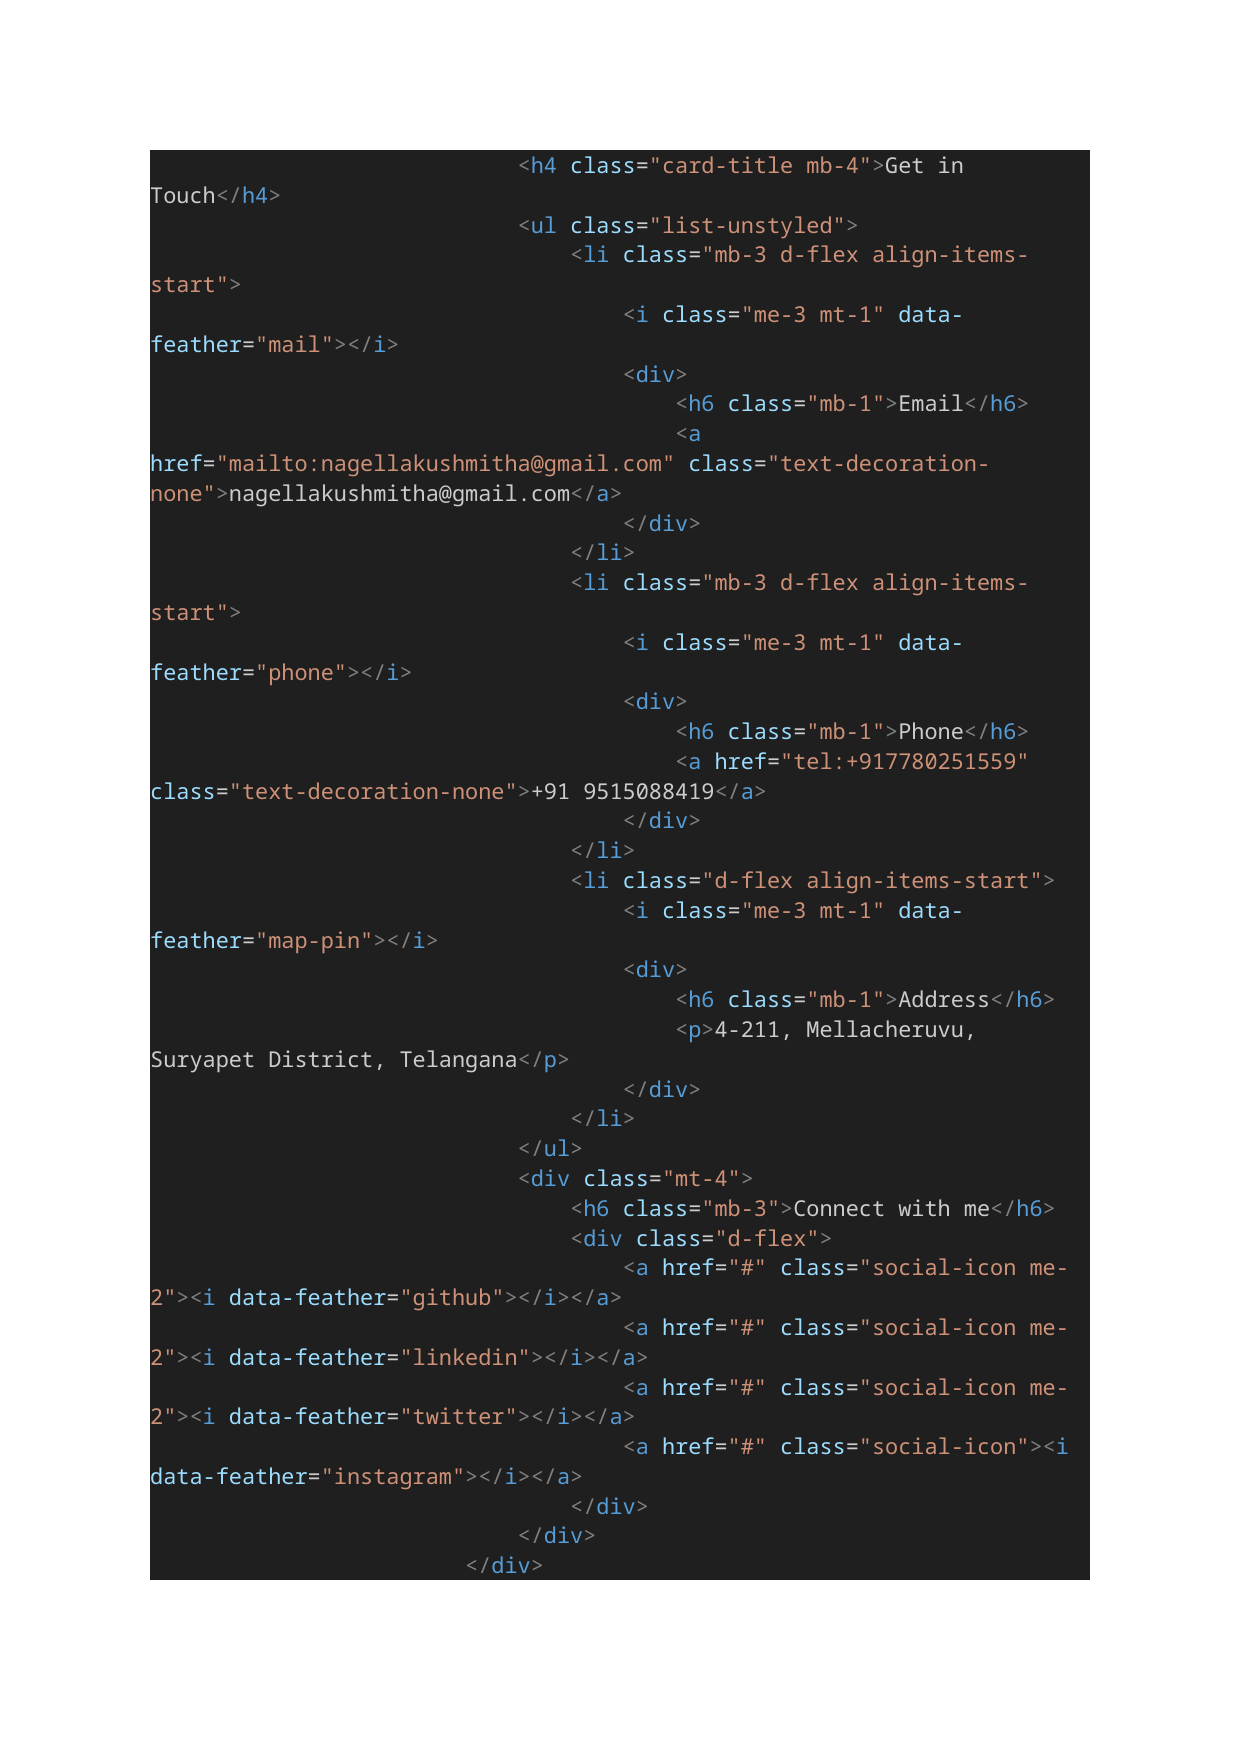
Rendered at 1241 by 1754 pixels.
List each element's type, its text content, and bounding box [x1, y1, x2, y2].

text <a href="#" class="social-icon me-2"><i data-feather="github"></i></a> [150, 1252, 1090, 1312]
text <i class="me-3 mt-1" data-feather="phone"></i> [150, 627, 1090, 686]
text <p>4-211, Mellacheruvu, Suryapet District, Telangana</p> [150, 1014, 1090, 1073]
text </div> [150, 1073, 1090, 1103]
text </li> [150, 835, 1090, 865]
text <ul class="list-unstyled"> [150, 209, 1090, 239]
text <h6 class="mb-1">Address</h6> [150, 984, 1090, 1014]
text <div class="mt-4"> [150, 1163, 1090, 1193]
text </ul> [150, 1133, 1090, 1163]
text <div> [150, 954, 1090, 984]
text </div> [150, 1550, 1090, 1580]
text </div> [150, 507, 1090, 537]
text <li class="mb-3 d-flex align-items-start"> [150, 239, 1090, 299]
text <h6 class="mb-1">Phone</h6> [150, 716, 1090, 746]
text <h6 class="mb-3">Connect with me</h6> [150, 1193, 1090, 1222]
text <li class="mb-3 d-flex align-items-start"> [150, 567, 1090, 627]
text <h6 class="mb-1">Email</h6> [150, 388, 1090, 418]
text <div> [150, 686, 1090, 716]
text <i class="me-3 mt-1" data-feather="mail"></i> [150, 299, 1090, 358]
text <li class="d-flex align-items-start"> [150, 865, 1090, 895]
text <div class="d-flex"> [150, 1222, 1090, 1252]
text </li> [150, 1103, 1090, 1133]
text </div> [150, 805, 1090, 835]
text <h4 class="card-title mb-4">Get in Touch</h4> [150, 150, 1090, 209]
text <div> [150, 358, 1090, 388]
text <i class="me-3 mt-1" data-feather="map-pin"></i> [150, 895, 1090, 954]
text <a href="#" class="social-icon me-2"><i data-feather="linkedin"></i></a> [150, 1312, 1090, 1371]
text </div> [150, 1520, 1090, 1550]
text </li> [150, 537, 1090, 567]
text <a href="#" class="social-icon"><i data-feather="instagram"></i></a> [150, 1431, 1090, 1491]
text <a href="mailto:nagellakushmitha@gmail.com" class="text-decoration-none">nagellakushmitha@gmail.com</a> [150, 418, 1090, 507]
text <a href="tel:+917780251559" class="text-decoration-none">+91 9515088419</a> [150, 746, 1090, 805]
text </div> [150, 1491, 1090, 1520]
text <a href="#" class="social-icon me-2"><i data-feather="twitter"></i></a> [150, 1371, 1090, 1431]
